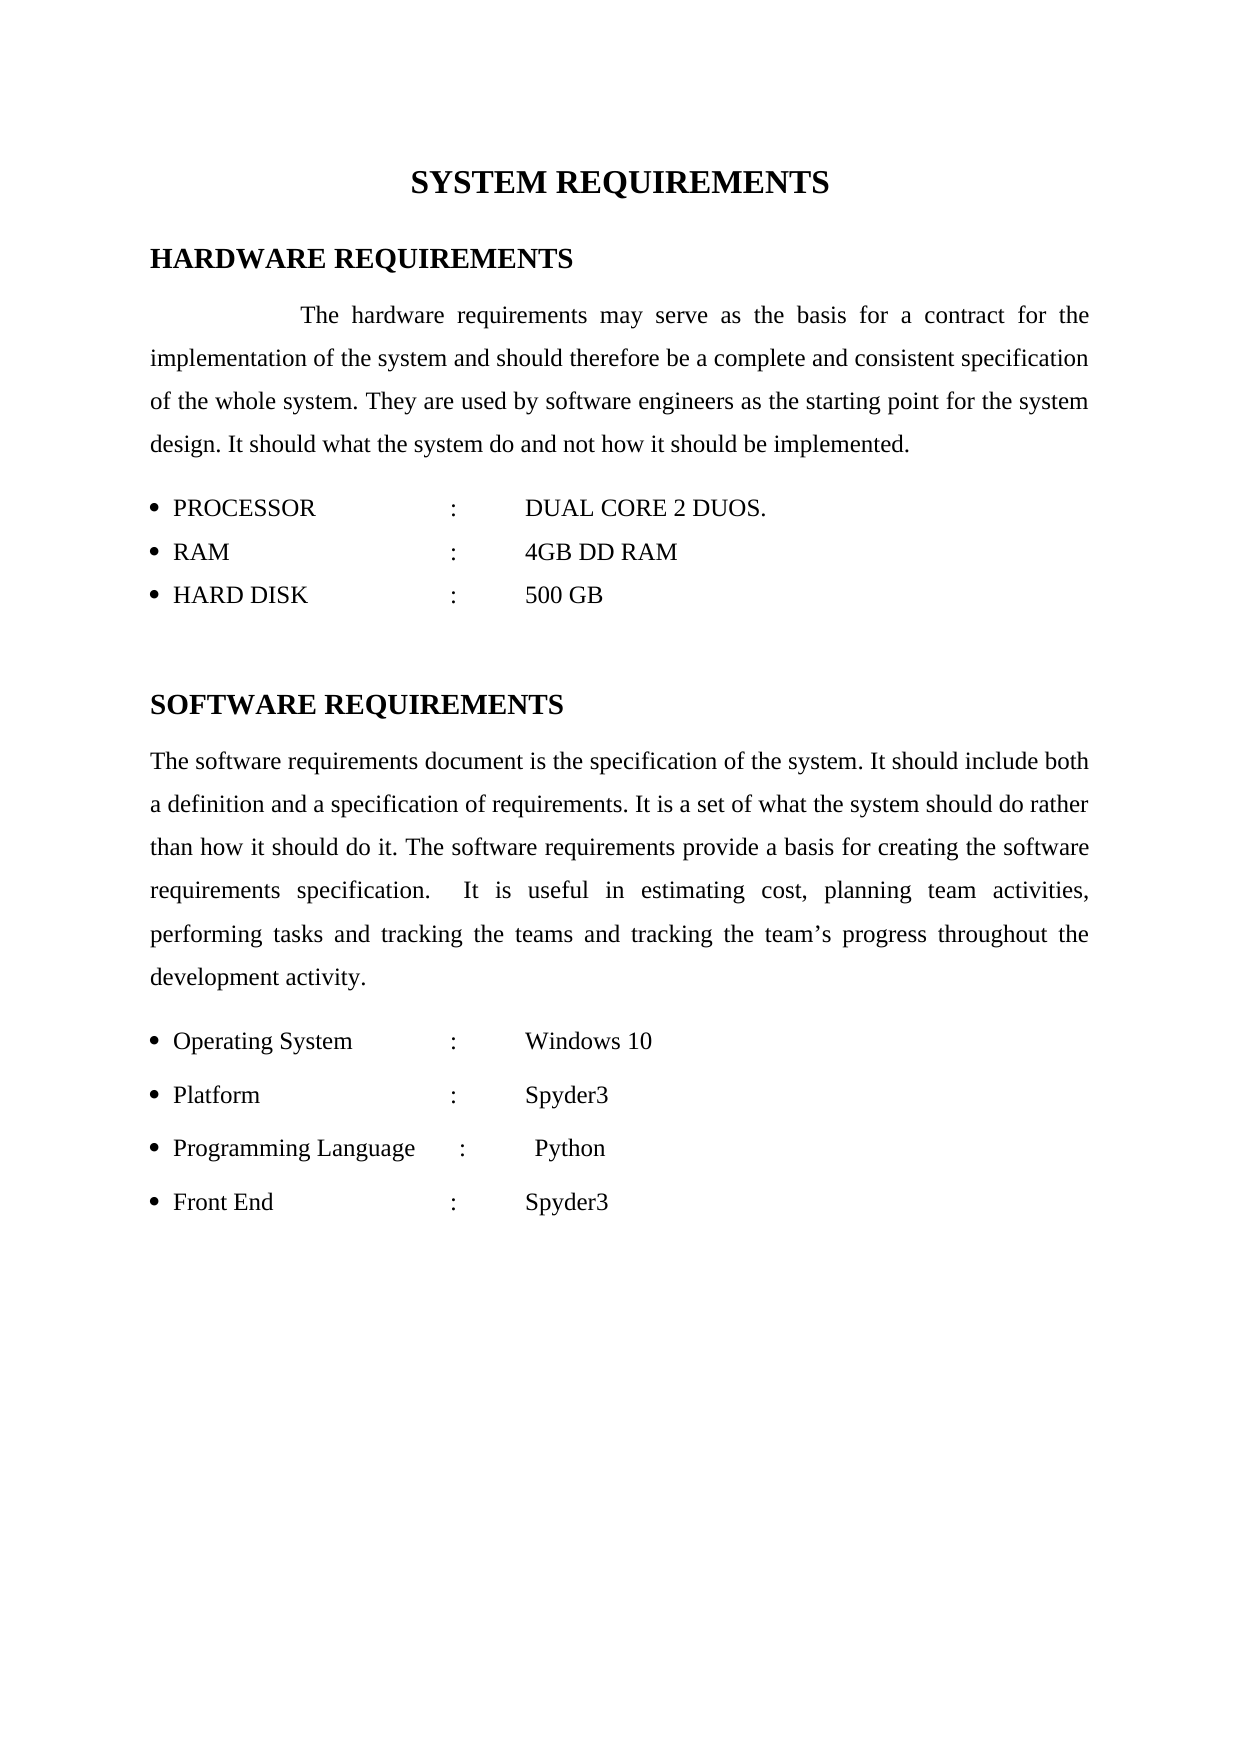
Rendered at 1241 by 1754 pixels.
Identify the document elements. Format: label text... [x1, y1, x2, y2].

text The hardware requirements may serve as the basis for a contract for the implementation of the system and should therefore be a complete and consistent specification of the whole system. They are used by software engineers as the starting point for the system design. It should what the system do and not how it should be implemented. [150, 300, 1090, 458]
list RAM : 4GB DD RAM [150, 537, 1090, 565]
list PROCESSOR : DUAL CORE 2 DUOS. [150, 493, 1090, 522]
text The software requirements document is the specification of the system. It should include both a definition and a specification of requirements. It is a set of what the system should do rather than how it should do it. The software requirements provide a basis for creating the software requirements specification. It is useful in estimating cost, planning team activities, performing tasks and tracking the teams and tracking the team’s progress throughout the development activity. [150, 746, 1090, 991]
text HARDWARE REQUIREMENTS [150, 241, 1090, 274]
list Operating System : Windows 10 [150, 1026, 1090, 1054]
text SYSTEM REQUIREMENTS [150, 162, 1090, 201]
list Programming Language : Python [150, 1133, 1090, 1162]
text SOFTWARE REQUIREMENTS [150, 687, 1090, 720]
list HARD DISK : 500 GB [150, 580, 1090, 608]
list Front End : Spyder3 [150, 1187, 1090, 1216]
list Platform : Spyder3 [150, 1080, 1090, 1108]
